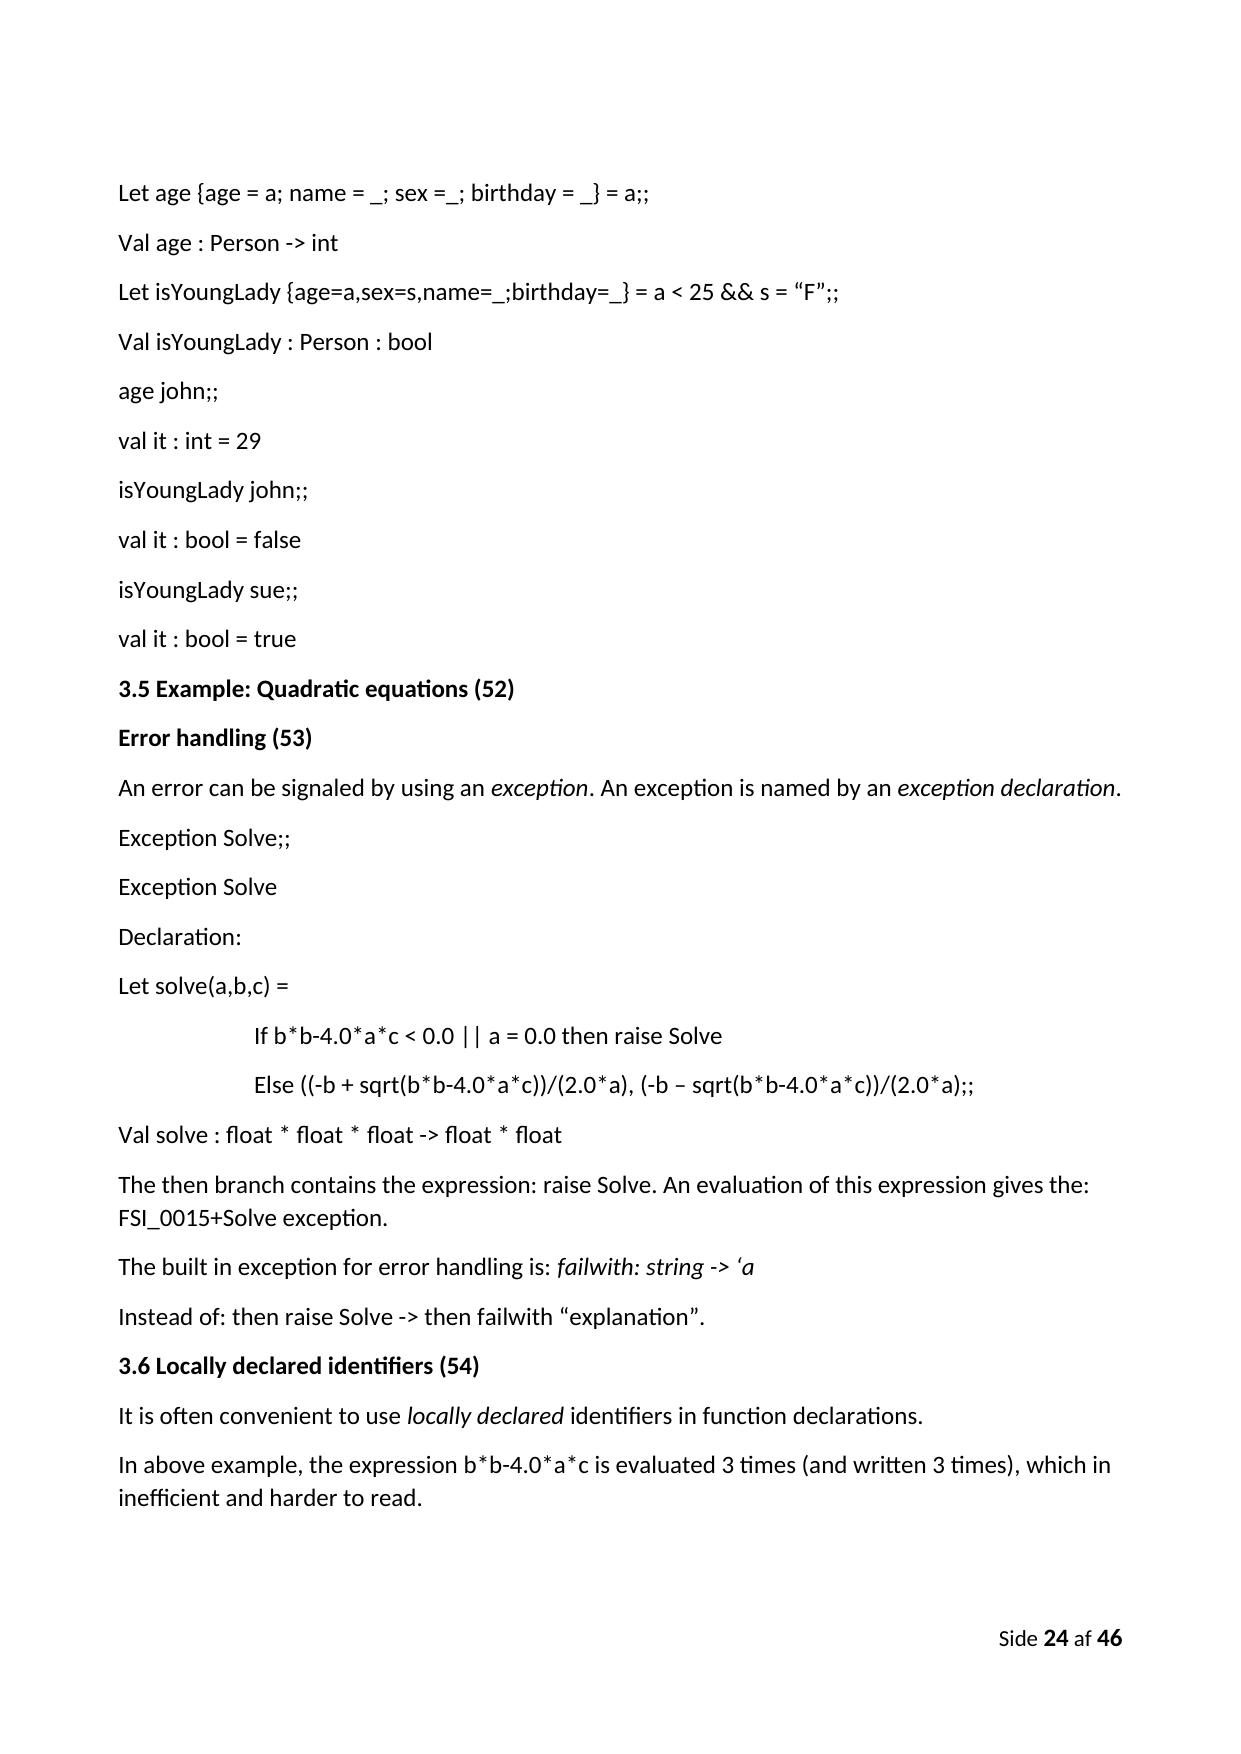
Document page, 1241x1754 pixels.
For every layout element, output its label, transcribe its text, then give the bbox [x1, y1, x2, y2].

text isYoungLady john;; [118, 475, 1122, 505]
text It is often convenient to use locally declared identifiers in function declarations. [118, 1400, 1122, 1431]
text age john;; [118, 376, 1122, 406]
text Exception Solve;; [118, 822, 1122, 852]
text If b*b-4.0*a*c < 0.0 || a = 0.0 then raise Solve [118, 1020, 1122, 1051]
text Val isYoungLady : Person : bool [118, 326, 1122, 356]
text Declaration: [118, 921, 1122, 951]
text 3.5 Example: Quadratic equations (52) [118, 673, 1122, 703]
text Val solve : float * float * float -> float * float [118, 1119, 1122, 1150]
text Let isYoungLady {age=a,sex=s,name=_;birthday=_} = a < 25 && s = “F”;; [118, 276, 1122, 307]
text isYoungLady sue;; [118, 574, 1122, 604]
text Else ((-b + sqrt(b*b-4.0*a*c))/(2.0*a), (-b – sqrt(b*b-4.0*a*c))/(2.0*a);; [118, 1070, 1122, 1100]
text val it : bool = true [118, 623, 1122, 654]
text val it : int = 29 [118, 425, 1122, 456]
text Instead of: then raise Solve -> then failwith “explanation”. [118, 1301, 1122, 1331]
text An error can be signaled by using an exception. An exception is named by an exception declaration. [118, 772, 1122, 803]
text The built in exception for error handling is: failwith: string -> ‘a [118, 1251, 1122, 1282]
text Error handling (53) [118, 723, 1122, 753]
text Let age {age = a; name = _; sex =_; birthday = _} = a;; [118, 177, 1122, 208]
text Let solve(a,b,c) = [118, 971, 1122, 1001]
text The then branch contains the expression: raise Solve. An evaluation of this expression gives the: FSI_0015+Solve exception. [118, 1169, 1122, 1232]
text In above example, the expression b*b-4.0*a*c is evaluated 3 times (and written 3 times), which in inefficient and harder to read. [118, 1450, 1122, 1513]
text Exception Solve [118, 871, 1122, 902]
text 3.6 Locally declared identifiers (54) [118, 1351, 1122, 1381]
text val it : bool = false [118, 524, 1122, 555]
text Val age : Person -> int [118, 227, 1122, 257]
